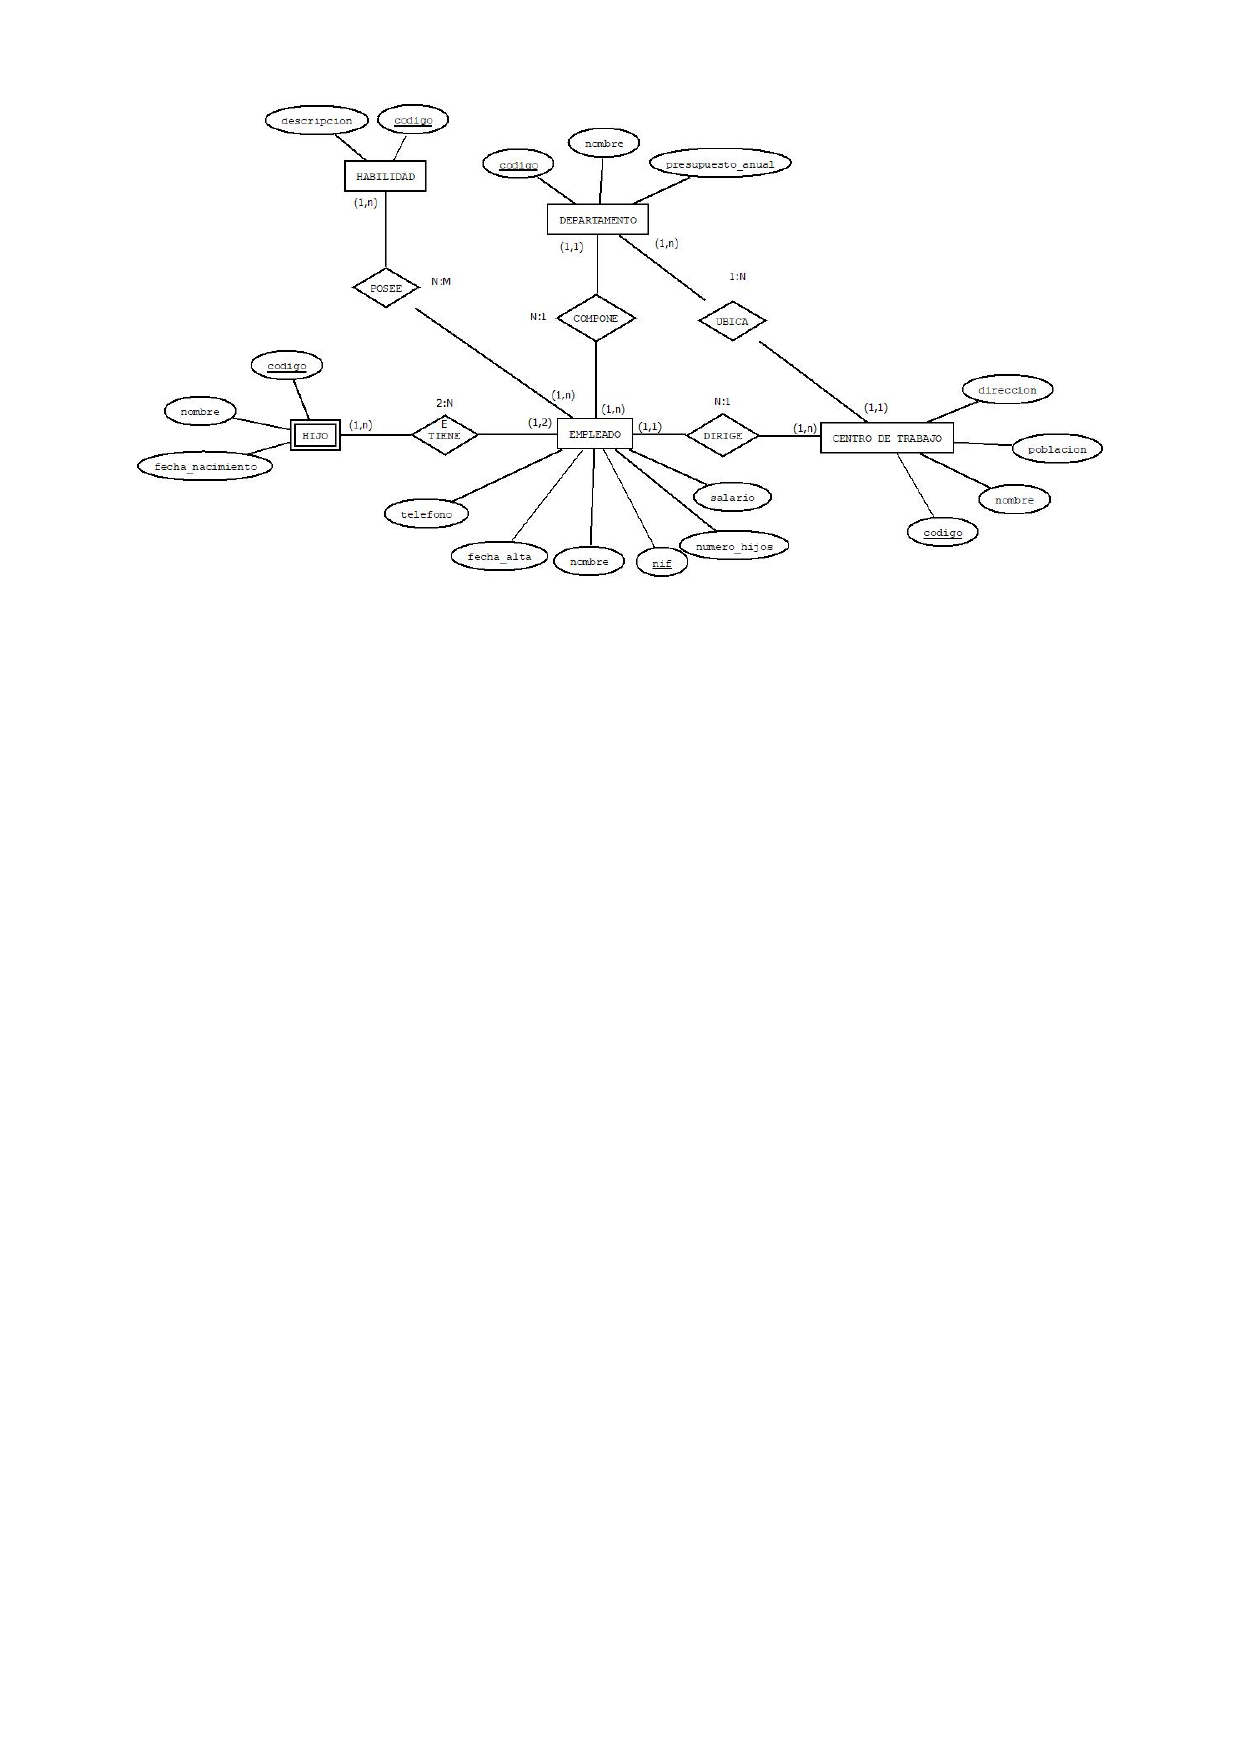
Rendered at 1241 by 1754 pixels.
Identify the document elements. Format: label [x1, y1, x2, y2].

picture [136, 103, 1104, 579]
